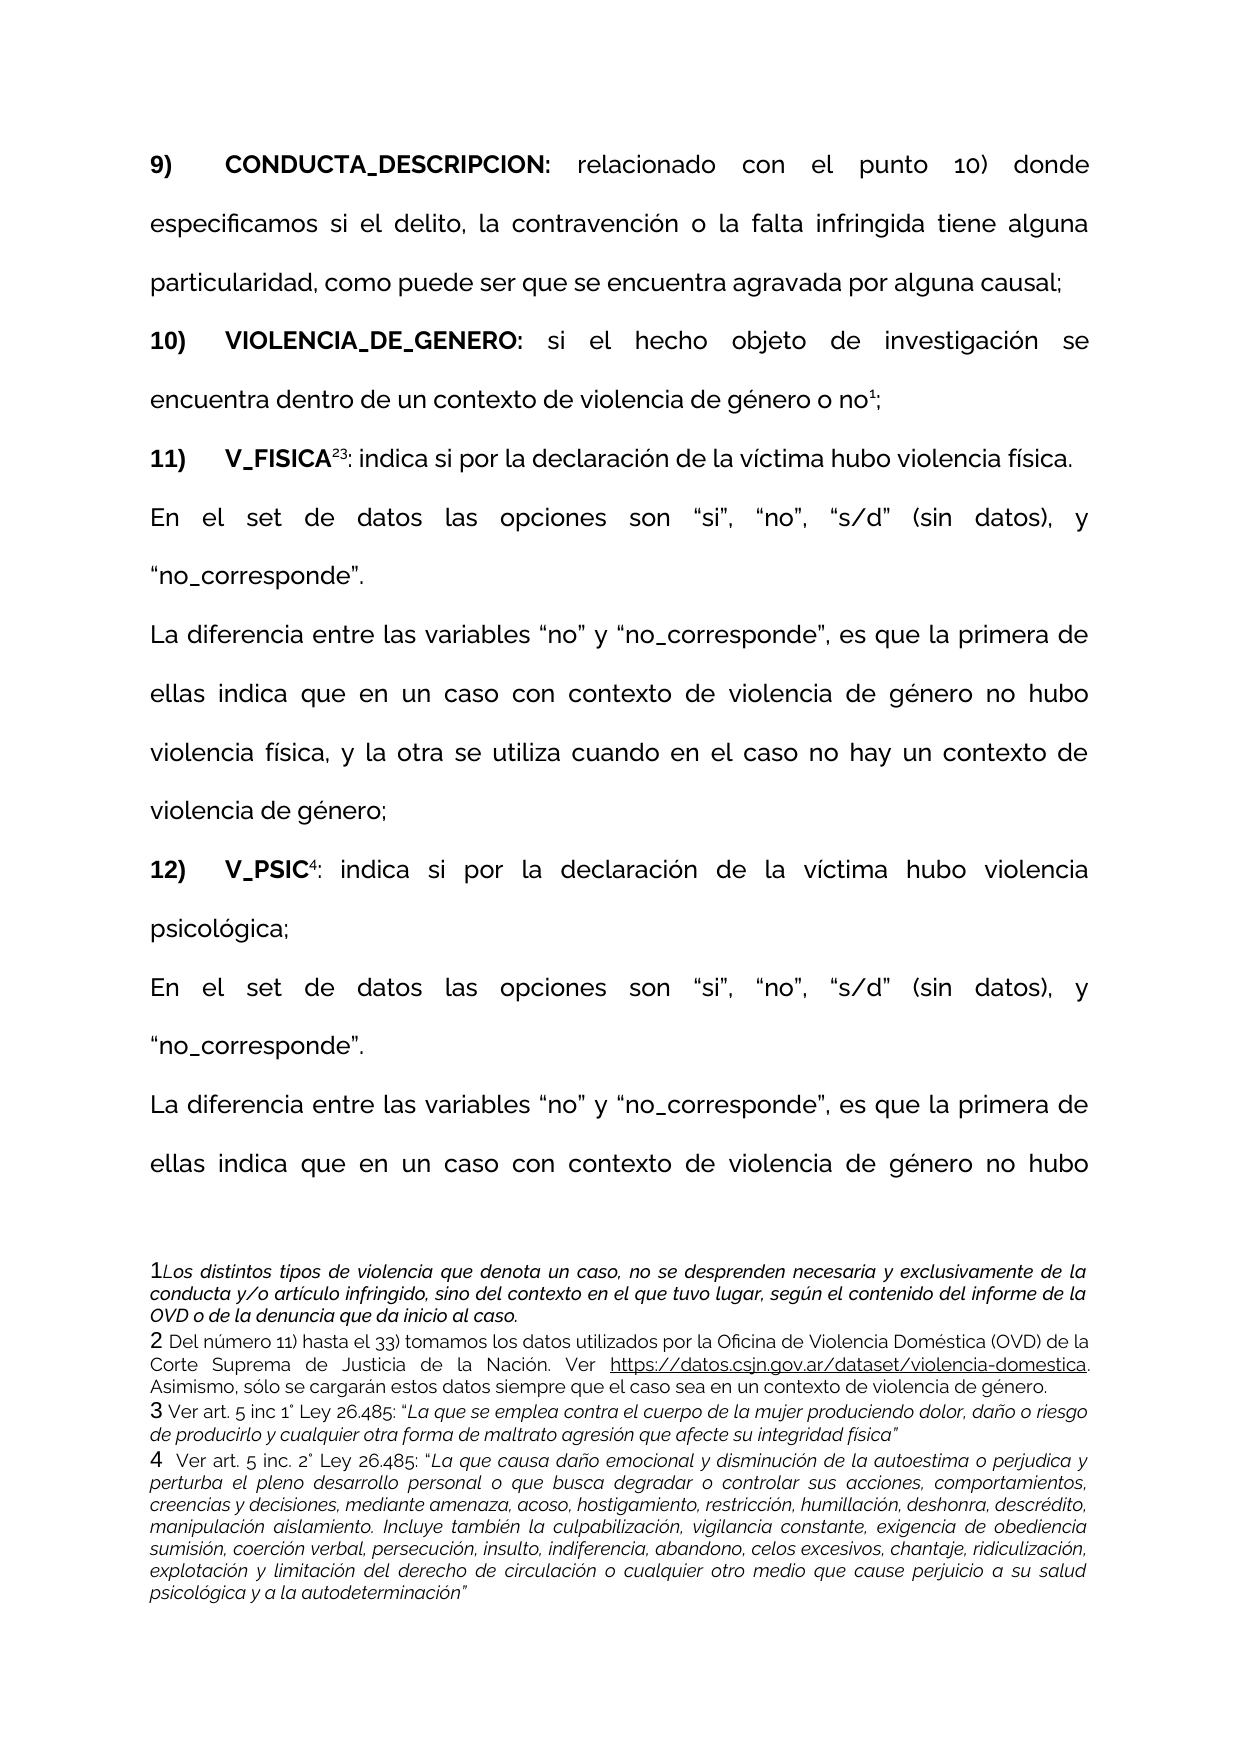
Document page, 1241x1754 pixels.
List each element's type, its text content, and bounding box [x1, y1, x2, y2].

list V_PSIC: indica si por la declaración de la víctima hubo violencia psicológica; [150, 855, 1090, 943]
text En el set de datos las opciones son “si”, “no”, “s/d” (sin datos), y “no_corresponde”. [150, 972, 1090, 1061]
text La diferencia entre las variables “no” y “no_corresponde”, es que la primera de ellas indica que en un caso con contexto de violencia de género no hubo violencia psicológica, y la otra se utiliza cuando en el caso no hay un contexto de violencia de género; [150, 1090, 1090, 1178]
list CONDUCTA_DESCRIPCION: relacionado con el punto 10) donde especificamos si el delito, la contravención o la falta infringida tiene alguna particularidad, como puede ser que se encuentra agravada por alguna causal; [150, 150, 1090, 297]
text La diferencia entre las variables “no” y “no_corresponde”, es que la primera de ellas indica que en un caso con contexto de violencia de género no hubo violencia física, y la otra se utiliza cuando en el caso no hay un contexto de violencia de género; [150, 620, 1090, 826]
list VIOLENCIA_DE_GENERO: si el hecho objeto de investigación se encuentra dentro de un contexto de violencia de género o no; [150, 326, 1090, 414]
text En el set de datos las opciones son “si”, “no”, “s/d” (sin datos), y “no_corresponde”. [150, 502, 1090, 591]
list V_FISICA: indica si por la declaración de la víctima hubo violencia física. [150, 444, 1090, 473]
